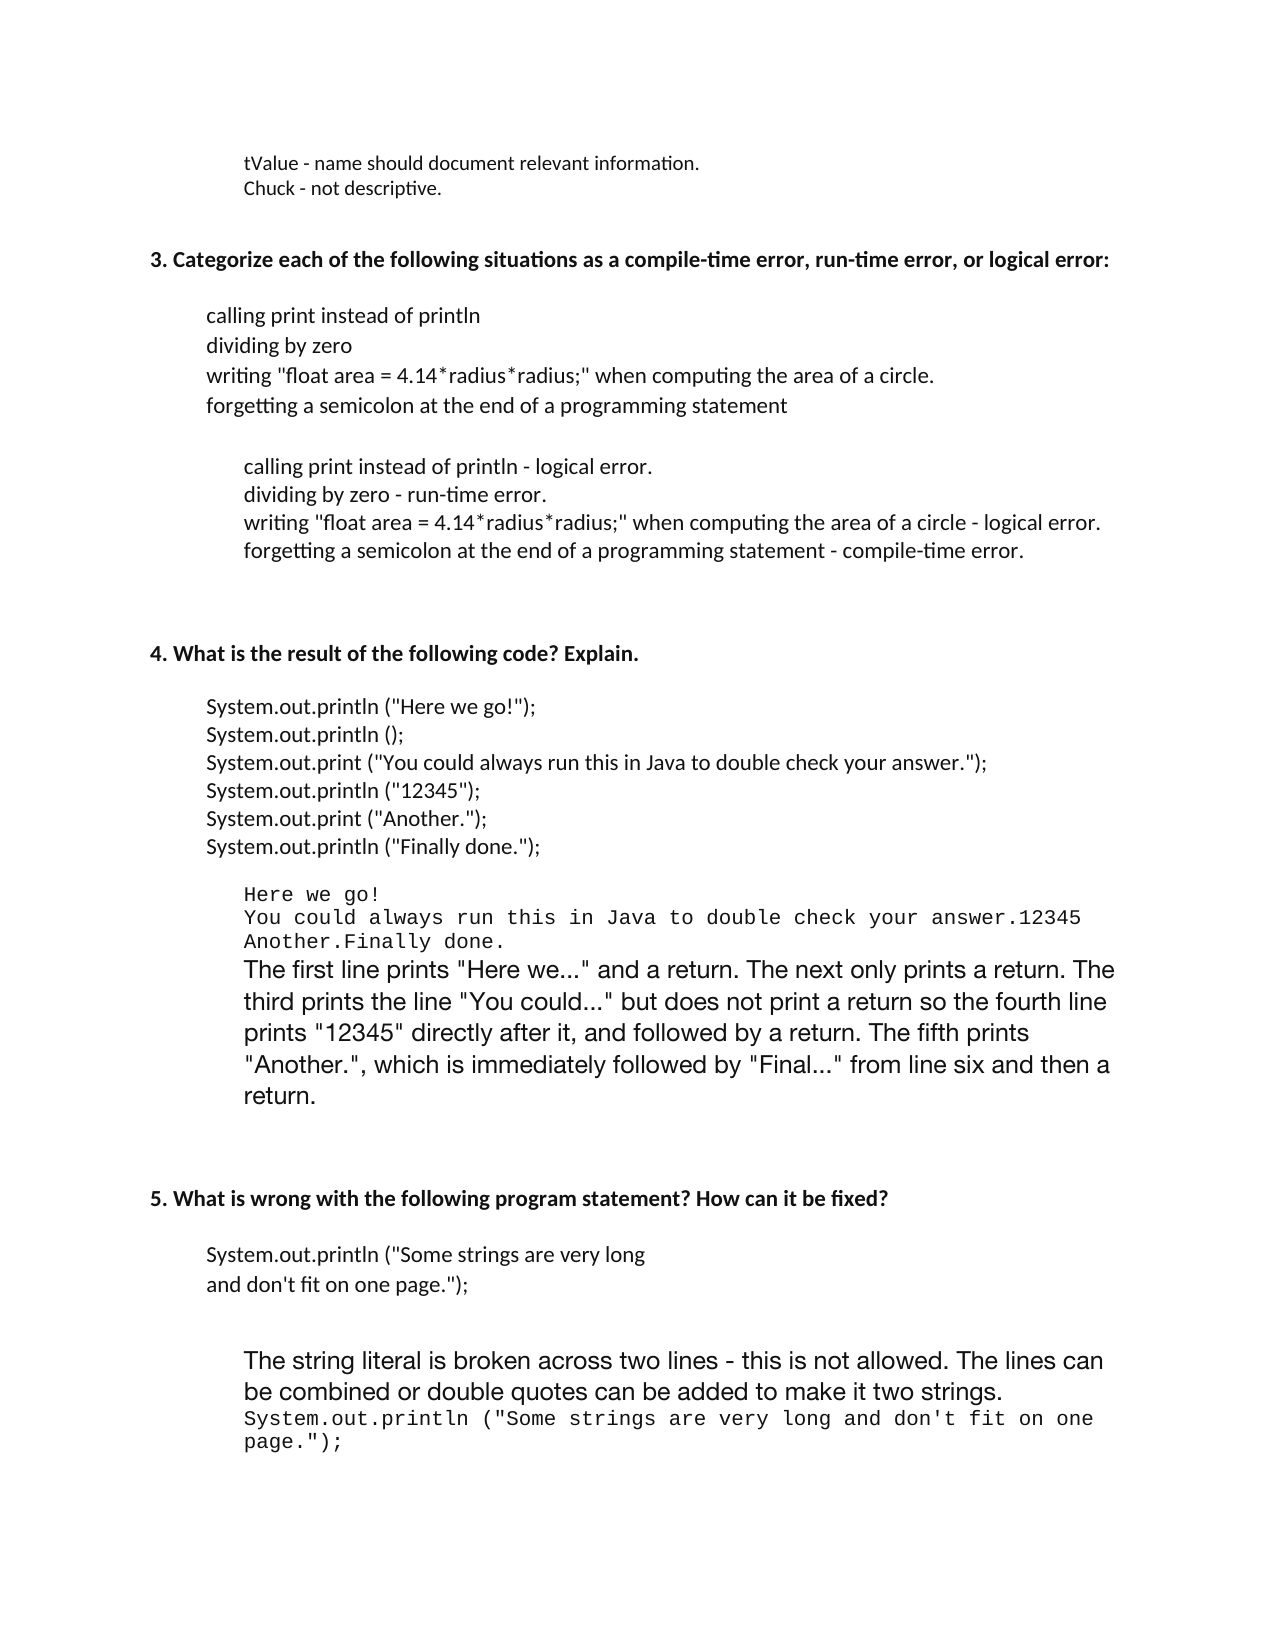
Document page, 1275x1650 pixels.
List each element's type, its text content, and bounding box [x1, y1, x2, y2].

text writing "float area = 4.14*radius*radius;" when computing the area of a circle. [206, 361, 1125, 389]
text The first line prints "Here we..." and a return. The next only prints a return. The third prints the line "You could..." but does not print a return so the fourth line prints "12345" directly after it, and followed by a return. The fifth prints "Another.", which is immediately followed by "Final..." from line six and then a return. [244, 954, 1125, 1112]
text and don't fit on one page."); [206, 1270, 1125, 1298]
text writing "float area = 4.14*radius*radius;" when computing the area of a circle - logical error. [244, 508, 1125, 536]
text Chuck - not descriptive. [244, 175, 1125, 201]
text Here we go! [244, 883, 1125, 907]
text 4. What is the result of the following code? Explain. [150, 639, 1125, 667]
text 3. Categorize each of the following situations as a compile-time error, run-time error, or logical error: [150, 246, 1125, 273]
text calling print instead of println - logical error. [244, 452, 1125, 480]
text System.out.println (); [206, 720, 1125, 748]
text System.out.println ("Some strings are very long and don't fit on one page."); [244, 1408, 1125, 1455]
text tValue - name should document relevant information. [244, 150, 1125, 175]
text 5. What is wrong with the following program statement? How can it be fixed? [150, 1184, 1125, 1212]
text System.out.print ("You could always run this in Java to double check your answer."); [206, 748, 1125, 776]
text System.out.println ("Finally done."); [206, 832, 1125, 860]
text dividing by zero [206, 331, 1125, 359]
text System.out.println ("12345"); [206, 776, 1125, 804]
text System.out.print ("Another."); [206, 804, 1125, 832]
text dividing by zero - run-time error. [244, 480, 1125, 508]
text System.out.println ("Here we go!"); [206, 692, 1125, 720]
text System.out.println ("Some strings are very long [206, 1240, 1125, 1268]
text forgetting a semicolon at the end of a programming statement - compile-time error. [244, 536, 1125, 564]
text Another.Finally done. [244, 931, 1125, 954]
text You could always run this in Java to double check your answer.12345 [244, 907, 1125, 931]
text calling print instead of println [206, 301, 1125, 329]
text forgetting a semicolon at the end of a programming statement [206, 391, 1125, 419]
text The string literal is broken across two lines - this is not allowed. The lines can be combined or double quotes can be added to make it two strings. [244, 1345, 1125, 1408]
